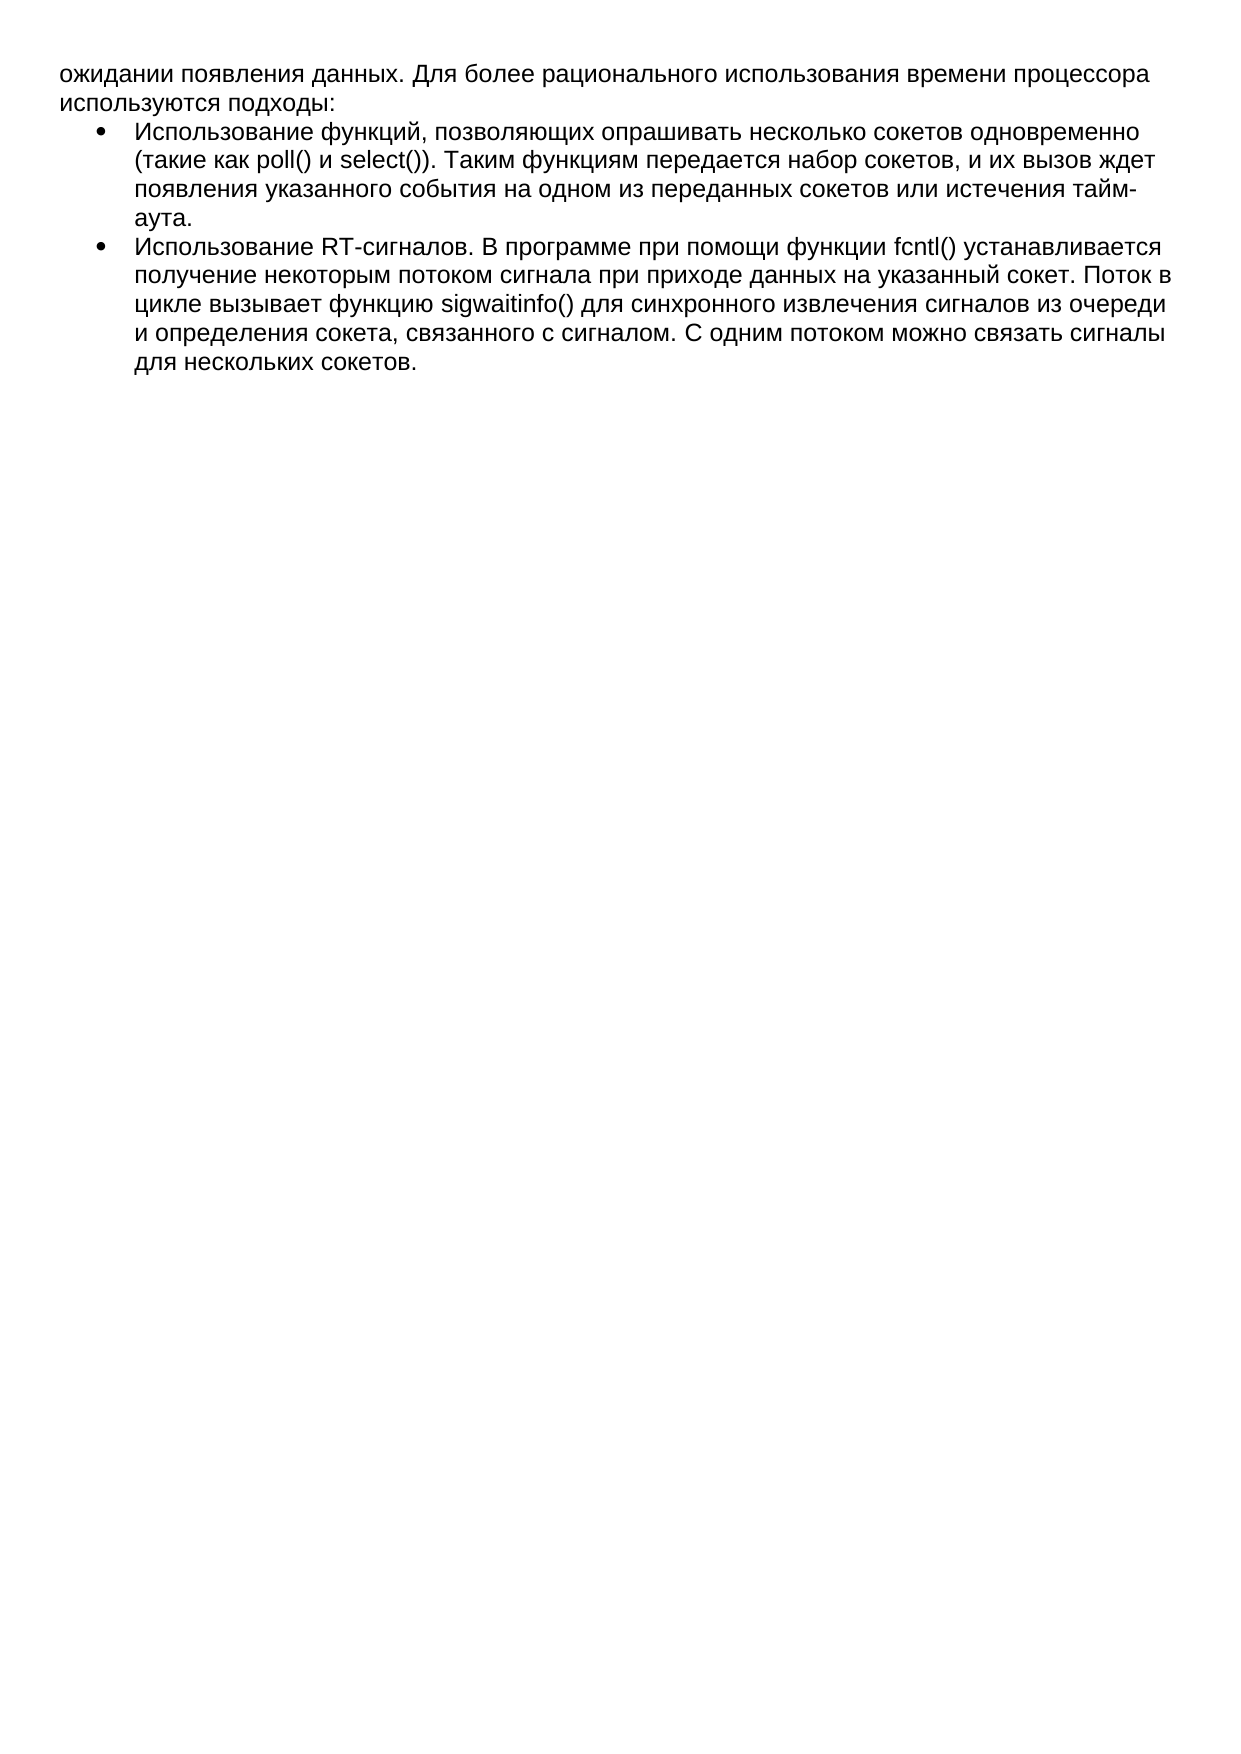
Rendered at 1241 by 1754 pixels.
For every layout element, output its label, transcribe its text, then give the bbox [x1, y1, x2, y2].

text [59, 59, 1181, 117]
list Использование RT-сигналов. В программе при помощи функции fcntl() устанавливается получение некоторым потоком сигнала при приходе данных на указанный сокет. Поток в цикле вызывает функцию sigwaitinfo() для синхронного извлечения сигналов из очереди и определения сокета, связанного с сигналом. С одним потоком можно связать сигналы для нескольких сокетов. [97, 232, 1181, 376]
list Использование функций, позволяющих опрашивать несколько сокетов одновременно (такие как poll() и select()). Таким функциям передается набор сокетов, и их вызов ждет появления указанного события на одном из переданных сокетов или истечения тайм-аута. [97, 117, 1181, 232]
